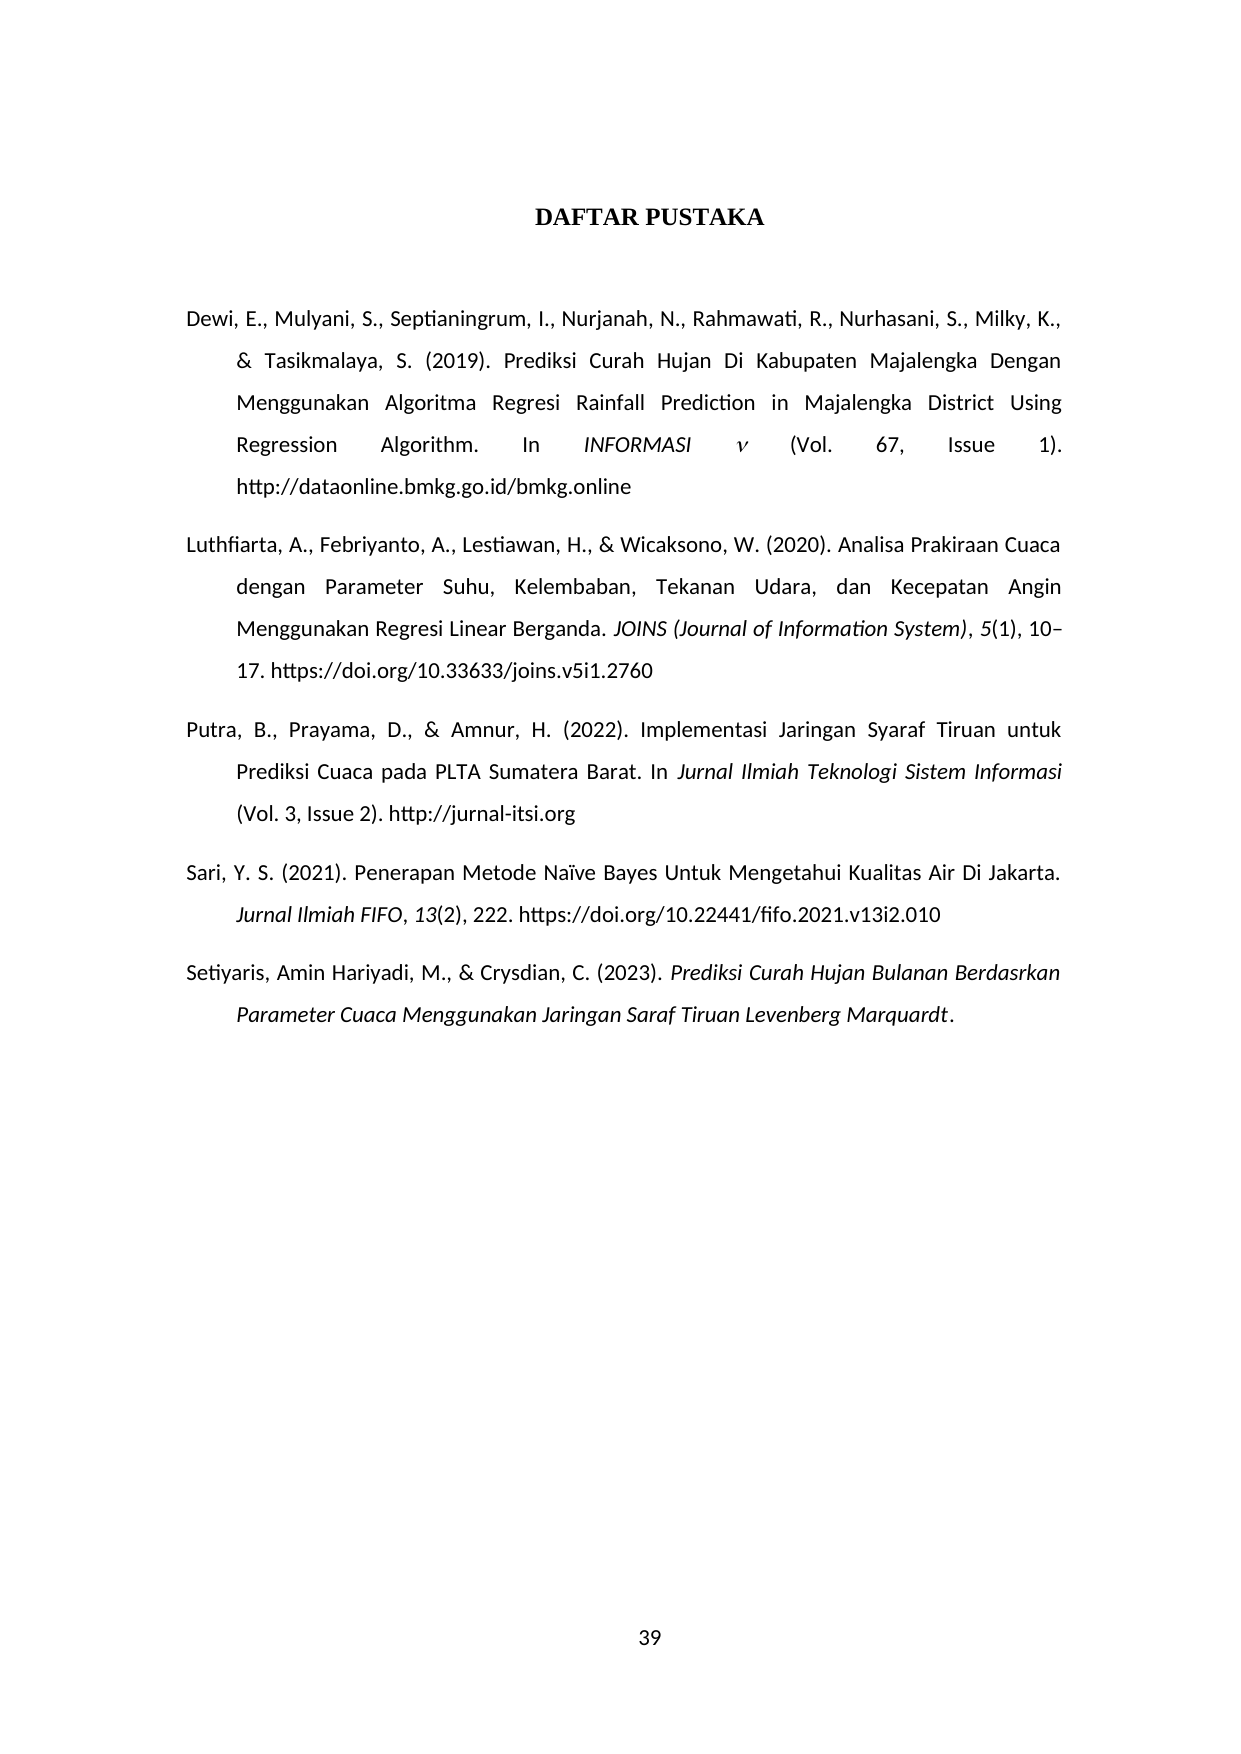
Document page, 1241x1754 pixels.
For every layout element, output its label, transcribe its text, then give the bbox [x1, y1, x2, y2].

subtitle DAFTAR PUSTAKA [236, 202, 1063, 231]
